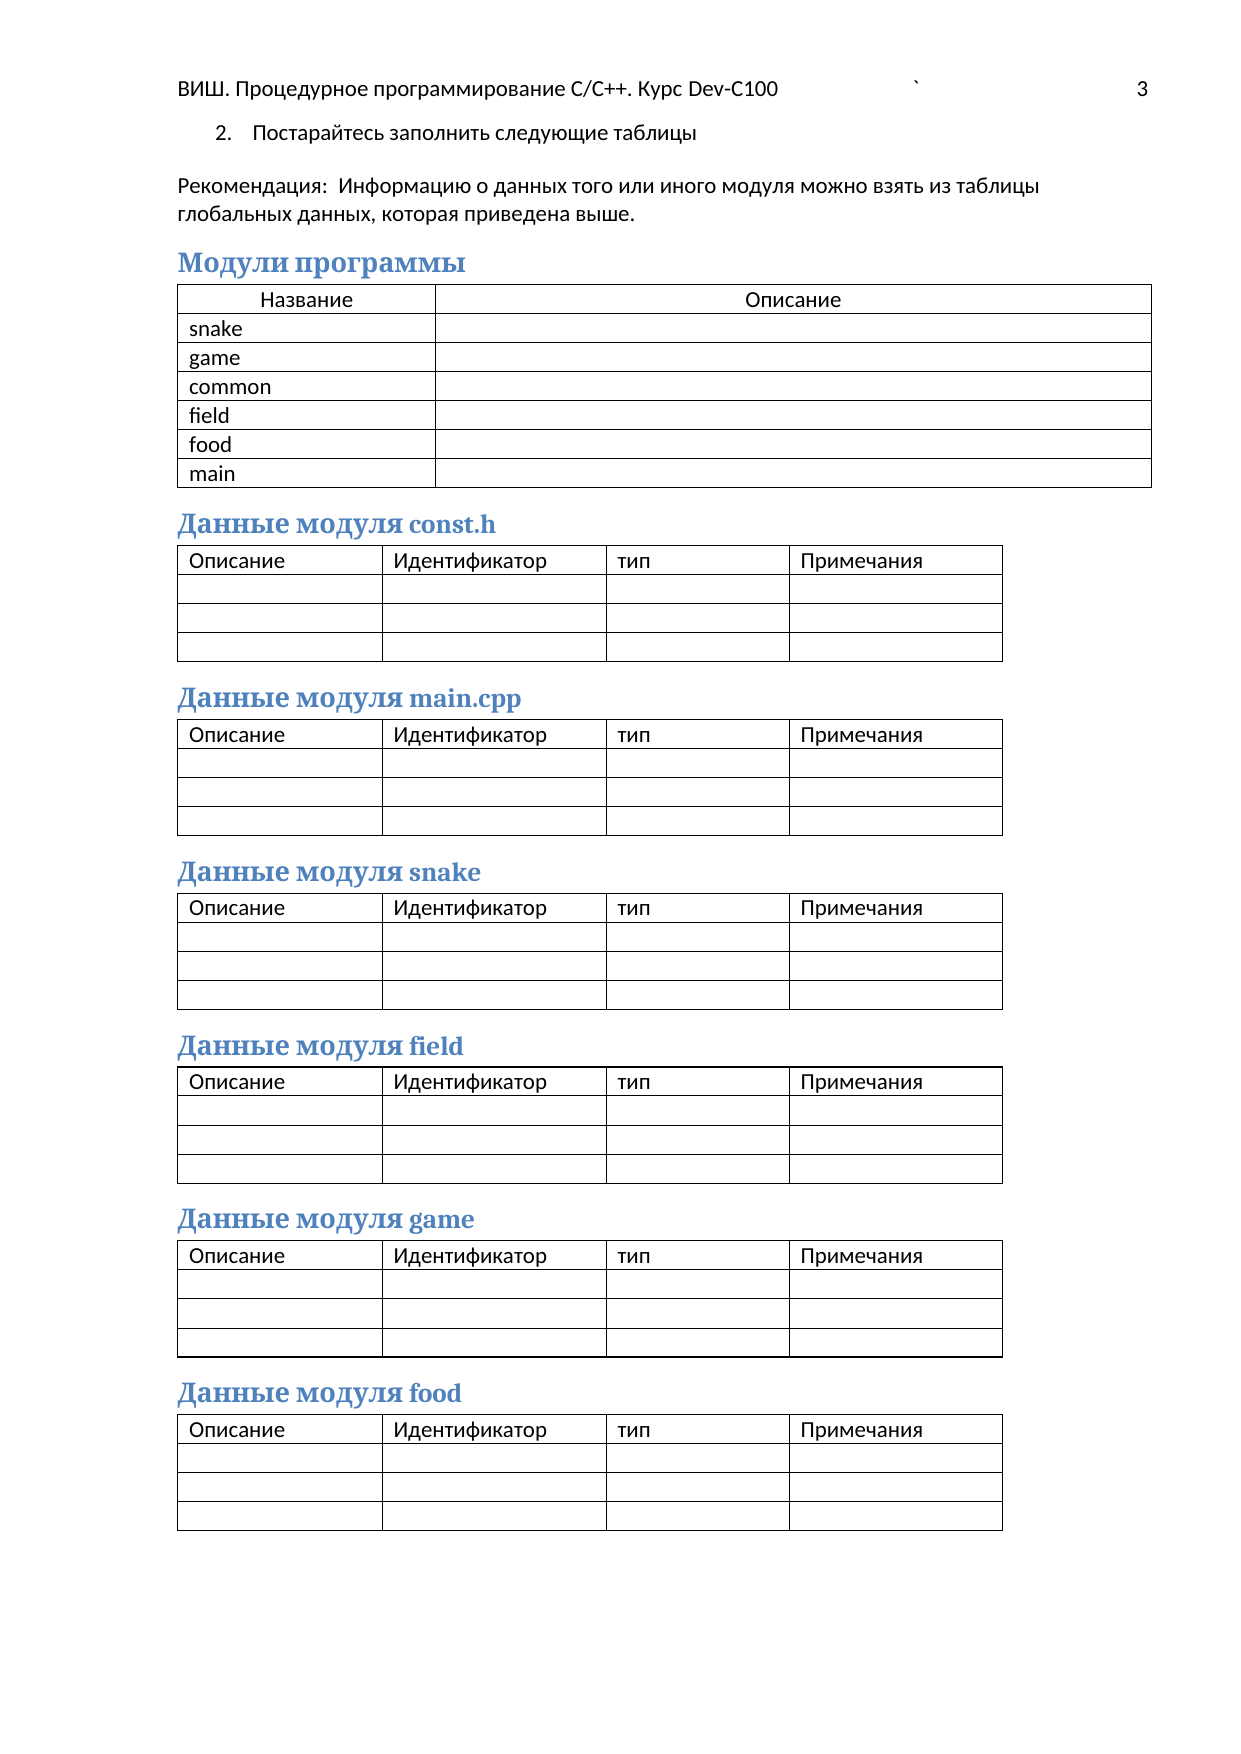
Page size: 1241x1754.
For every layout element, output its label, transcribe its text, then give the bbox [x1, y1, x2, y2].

subtitle Данные модуля const.h [177, 509, 1152, 540]
table_header Описание [178, 1068, 382, 1095]
table_cell [178, 807, 382, 835]
table_cell [178, 1270, 382, 1298]
table_cell [436, 459, 1151, 487]
table_cell [383, 1299, 606, 1327]
table_cell [607, 1444, 789, 1472]
table_cell [790, 633, 1002, 661]
table_cell [436, 314, 1151, 342]
table_header Примечания [790, 720, 1002, 748]
table_cell [178, 1299, 382, 1327]
table_cell [607, 807, 789, 835]
table_header тип [607, 720, 789, 748]
table_cell [178, 923, 382, 951]
table_header тип [607, 1415, 789, 1443]
table_header Описание [436, 285, 1151, 313]
list Постарайтесь заполнить следующие таблицы [215, 118, 1152, 146]
table_cell [607, 1126, 789, 1153]
table_cell [607, 633, 789, 661]
table_header тип [607, 1241, 789, 1269]
table_cell food [178, 430, 435, 458]
table_header Описание [178, 720, 382, 748]
table_cell [383, 952, 606, 980]
table_cell [607, 1329, 789, 1356]
subtitle Данные модуля game [177, 1204, 1152, 1236]
table_header Описание [178, 894, 382, 922]
table_cell [383, 778, 606, 806]
table_header Идентификатор [383, 894, 606, 922]
table_header тип [607, 546, 789, 574]
table_header Идентификатор [383, 1068, 606, 1095]
table_cell [790, 778, 1002, 806]
table_header Название [178, 285, 435, 313]
table_cell [178, 1329, 382, 1356]
subtitle Данные модуля snake [177, 857, 1152, 888]
table_cell [383, 923, 606, 951]
table_header Примечания [790, 546, 1002, 574]
table_header Примечания [790, 1415, 1002, 1443]
table_cell [790, 1126, 1002, 1153]
table_cell [790, 952, 1002, 980]
table_header Идентификатор [383, 546, 606, 574]
table_cell [607, 778, 789, 806]
table_header Описание [178, 546, 382, 574]
table_cell [436, 343, 1151, 371]
table_cell [178, 1155, 382, 1183]
subtitle Данные модуля food [177, 1378, 1152, 1409]
table_cell [436, 430, 1151, 458]
table_cell [178, 778, 382, 806]
table_header Примечания [790, 1241, 1002, 1269]
table_header Примечания [790, 1068, 1002, 1095]
table_cell [178, 952, 382, 980]
table_cell [178, 1096, 382, 1124]
table_cell [383, 633, 606, 661]
text Рекомендация: Информацию о данных того или иного модуля можно взять из таблицы глобальных данных, которая приведена выше. [177, 171, 1152, 227]
table_header Примечания [790, 894, 1002, 922]
table_cell [607, 575, 789, 603]
table_cell [790, 749, 1002, 777]
table_cell [607, 1473, 789, 1501]
table_cell [178, 1502, 382, 1530]
table_header Описание [178, 1241, 382, 1269]
table_cell main [178, 459, 435, 487]
table_cell snake [178, 314, 435, 342]
table_cell [383, 1096, 606, 1124]
table_cell [383, 1126, 606, 1153]
table_cell [790, 1502, 1002, 1530]
table_header Описание [178, 1415, 382, 1443]
table_cell [383, 1155, 606, 1183]
table_cell [790, 981, 1002, 1009]
subtitle Модули программы [177, 248, 1152, 279]
table_cell [790, 1444, 1002, 1472]
table_cell [383, 981, 606, 1009]
table_cell [790, 923, 1002, 951]
table_cell [178, 981, 382, 1009]
table_cell [178, 633, 382, 661]
table_cell [607, 981, 789, 1009]
table_cell [436, 401, 1151, 429]
table_cell common [178, 372, 435, 400]
table_cell [790, 575, 1002, 603]
table_cell [178, 749, 382, 777]
table_header Идентификатор [383, 1415, 606, 1443]
table_cell [383, 749, 606, 777]
table_cell [790, 1329, 1002, 1356]
table_cell [790, 1299, 1002, 1327]
table_cell [383, 1329, 606, 1356]
table_cell [383, 1444, 606, 1472]
table_cell [790, 1473, 1002, 1501]
table_cell [178, 575, 382, 603]
table_cell [607, 749, 789, 777]
table_cell [607, 1299, 789, 1327]
table_cell [607, 952, 789, 980]
table_cell [383, 1473, 606, 1501]
table_cell [790, 807, 1002, 835]
table_cell game [178, 343, 435, 371]
table_cell [178, 1473, 382, 1501]
table_cell [178, 604, 382, 632]
subtitle Данные модуля main.cpp [177, 683, 1152, 714]
table_cell [436, 372, 1151, 400]
table_cell [607, 1502, 789, 1530]
table_cell [383, 807, 606, 835]
table_cell [178, 1126, 382, 1153]
table_header Идентификатор [383, 720, 606, 748]
table_cell [178, 1444, 382, 1472]
table_cell [790, 1096, 1002, 1124]
table_cell [607, 1270, 789, 1298]
table_cell [607, 923, 789, 951]
table_header Идентификатор [383, 1241, 606, 1269]
table_cell [383, 1502, 606, 1530]
table_cell [790, 604, 1002, 632]
table_cell [383, 1270, 606, 1298]
table_header тип [607, 1068, 789, 1095]
table_cell [790, 1270, 1002, 1298]
table_cell field [178, 401, 435, 429]
table_header тип [607, 894, 789, 922]
table_cell [607, 604, 789, 632]
table_cell [607, 1096, 789, 1124]
subtitle Данные модуля field [177, 1031, 1152, 1062]
table_cell [383, 604, 606, 632]
table_cell [383, 575, 606, 603]
table_cell [790, 1155, 1002, 1183]
table_cell [607, 1155, 789, 1183]
